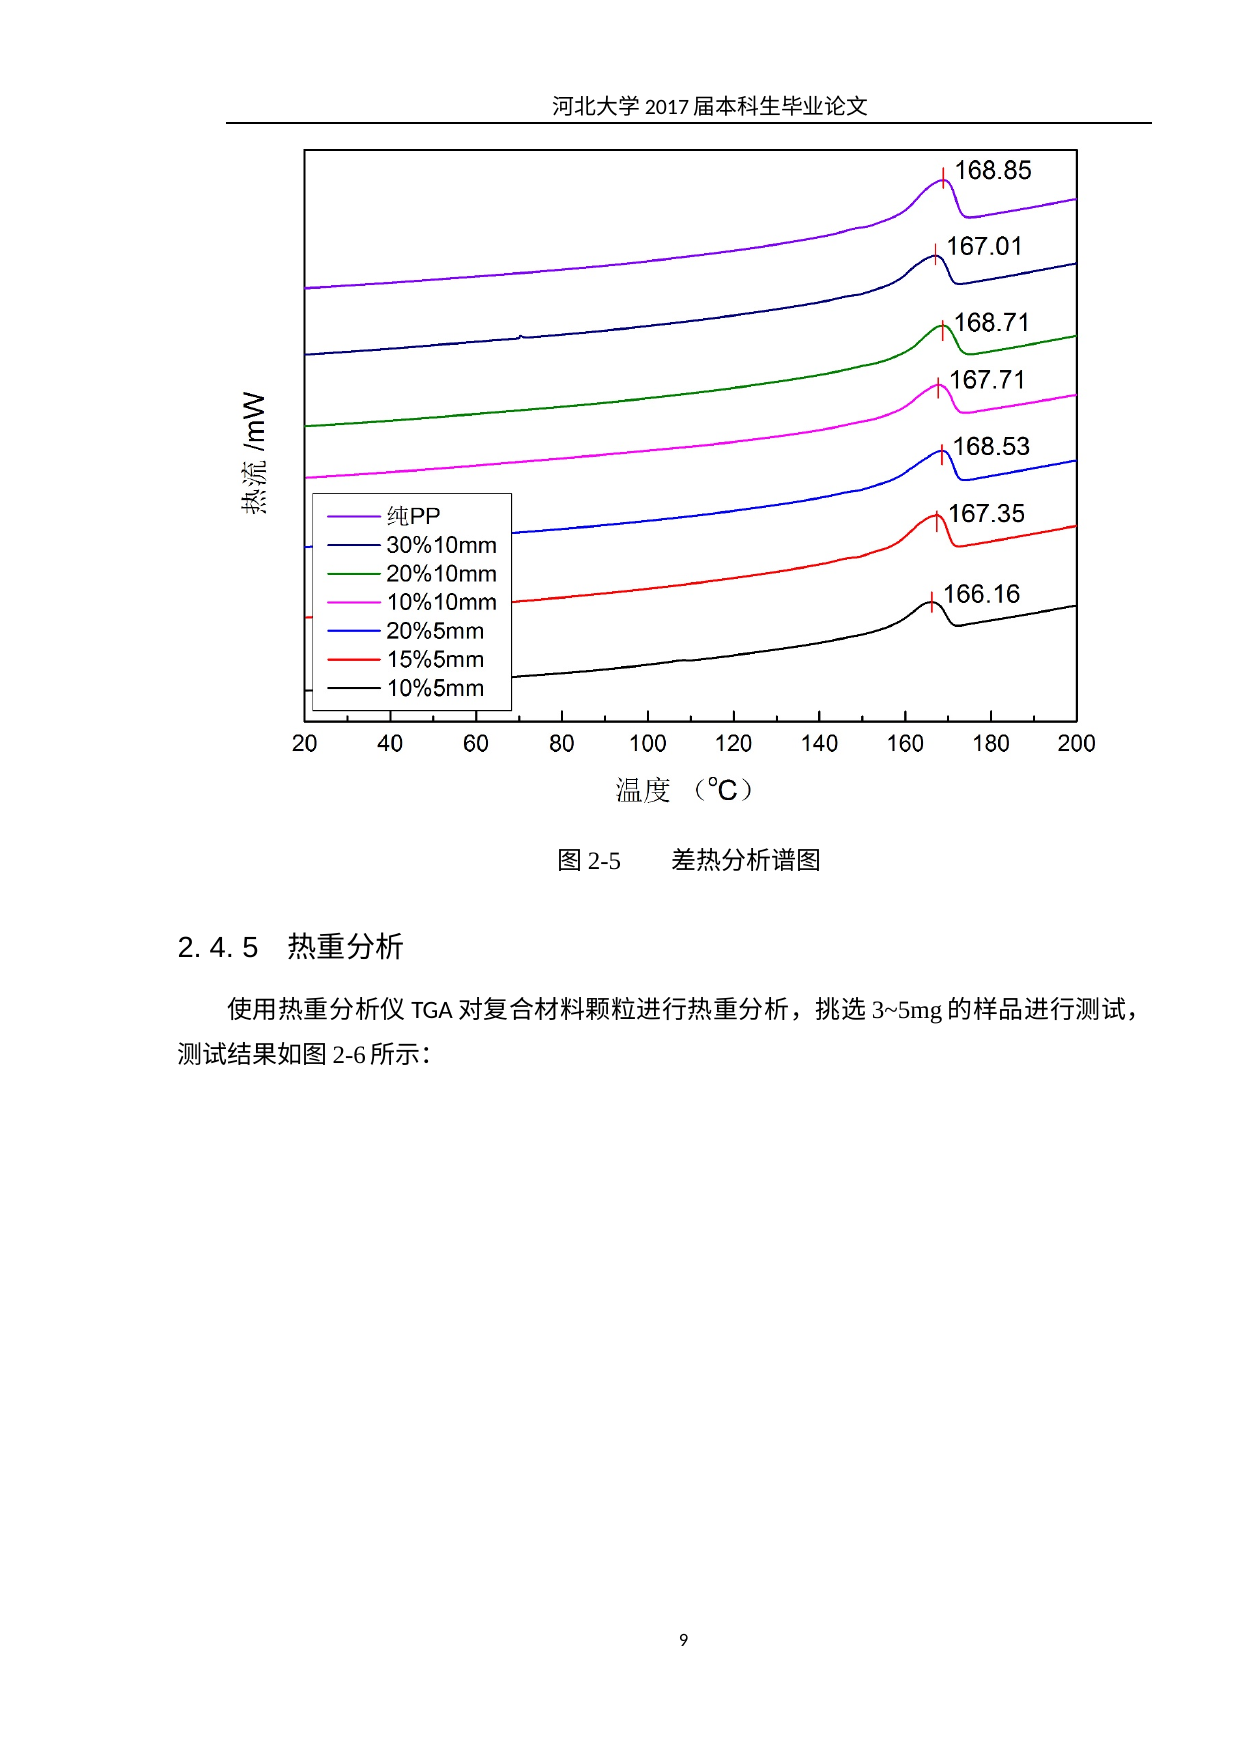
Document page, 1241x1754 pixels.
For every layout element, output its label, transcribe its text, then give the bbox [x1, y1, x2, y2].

subtitle 2. 4. 5 热重分析 [177, 924, 1152, 966]
text 使用热重分析仪TGA对复合材料颗粒进行热重分析，挑选3~5mg的样品进行测试，测试结果如图2-6所示： [177, 989, 1152, 1071]
picture [235, 147, 1098, 808]
text 图2-5 差热分析谱图 [177, 841, 1152, 877]
